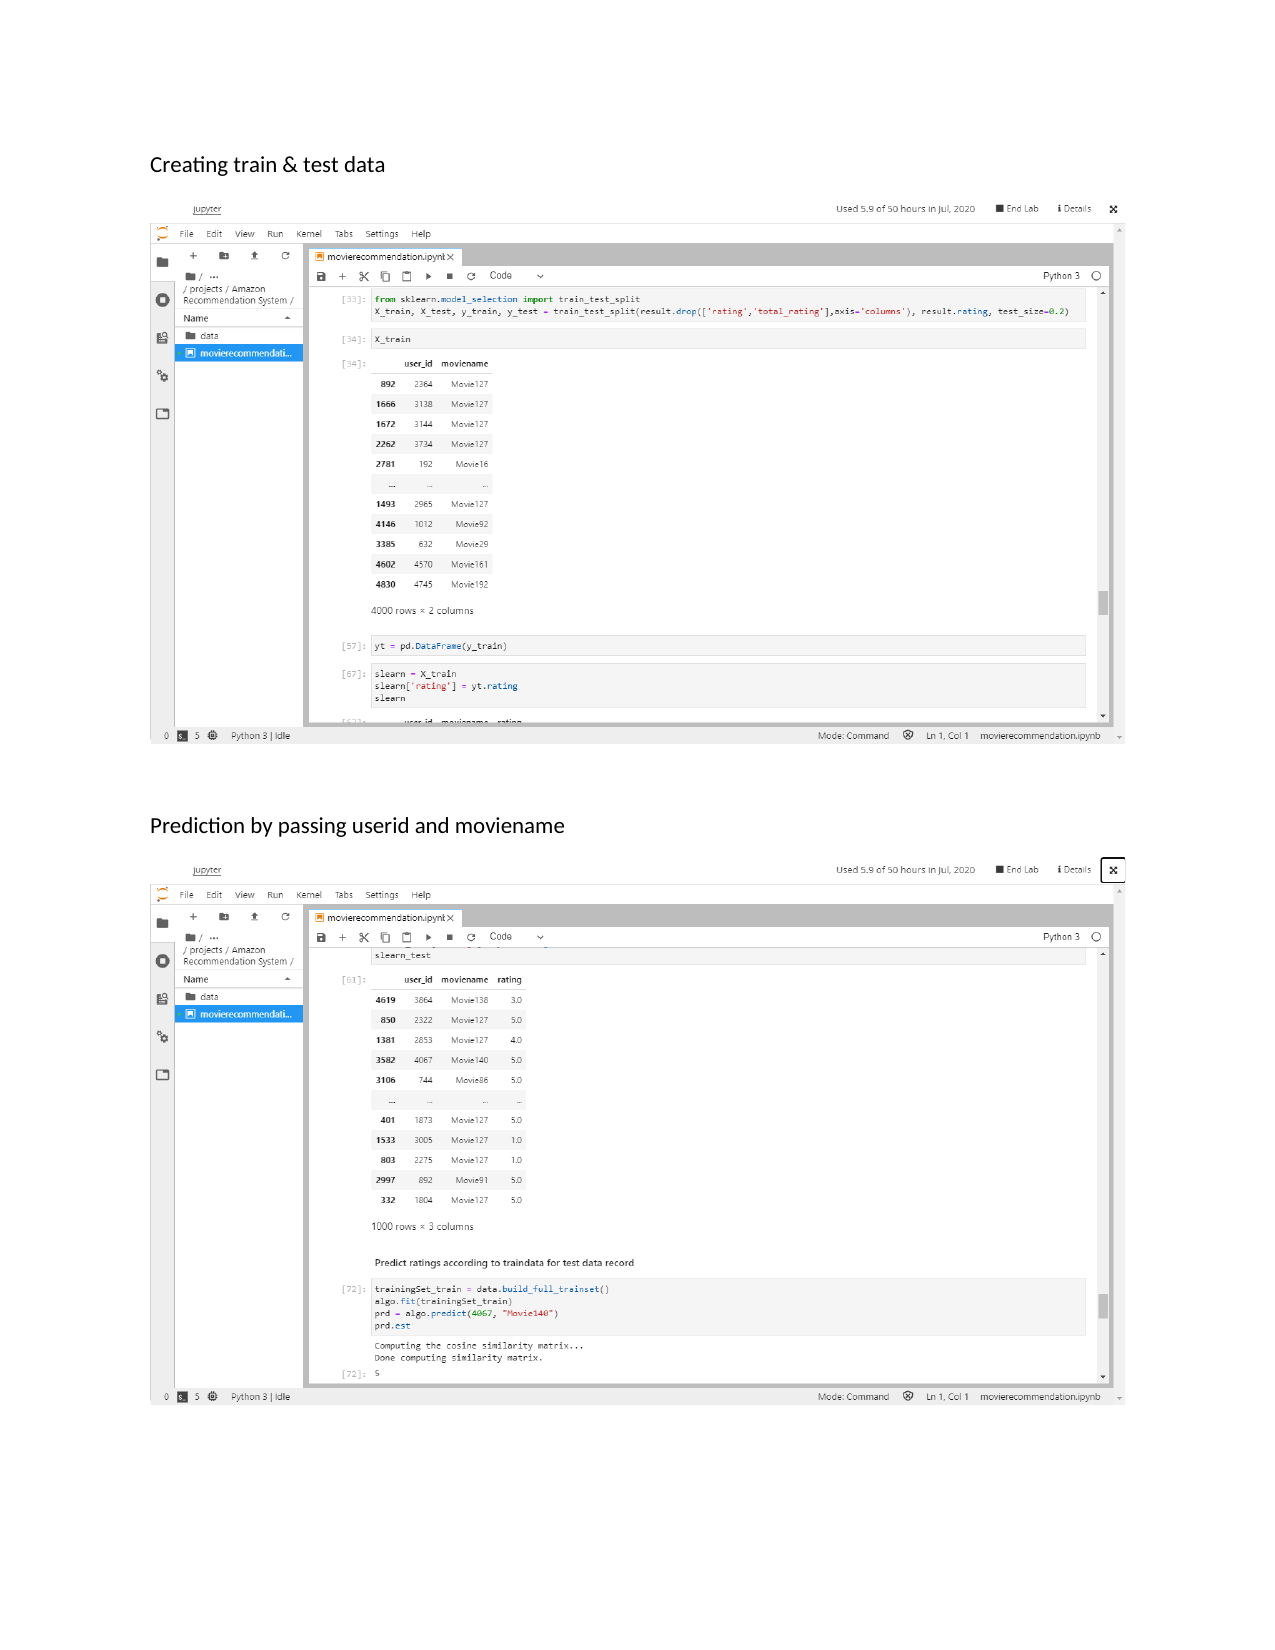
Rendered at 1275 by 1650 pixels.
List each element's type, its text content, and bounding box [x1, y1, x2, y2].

picture [150, 857, 1125, 1406]
text Creating train & test data [150, 150, 1125, 178]
picture [150, 196, 1125, 745]
text Prediction by passing userid and moviename [150, 811, 1125, 839]
